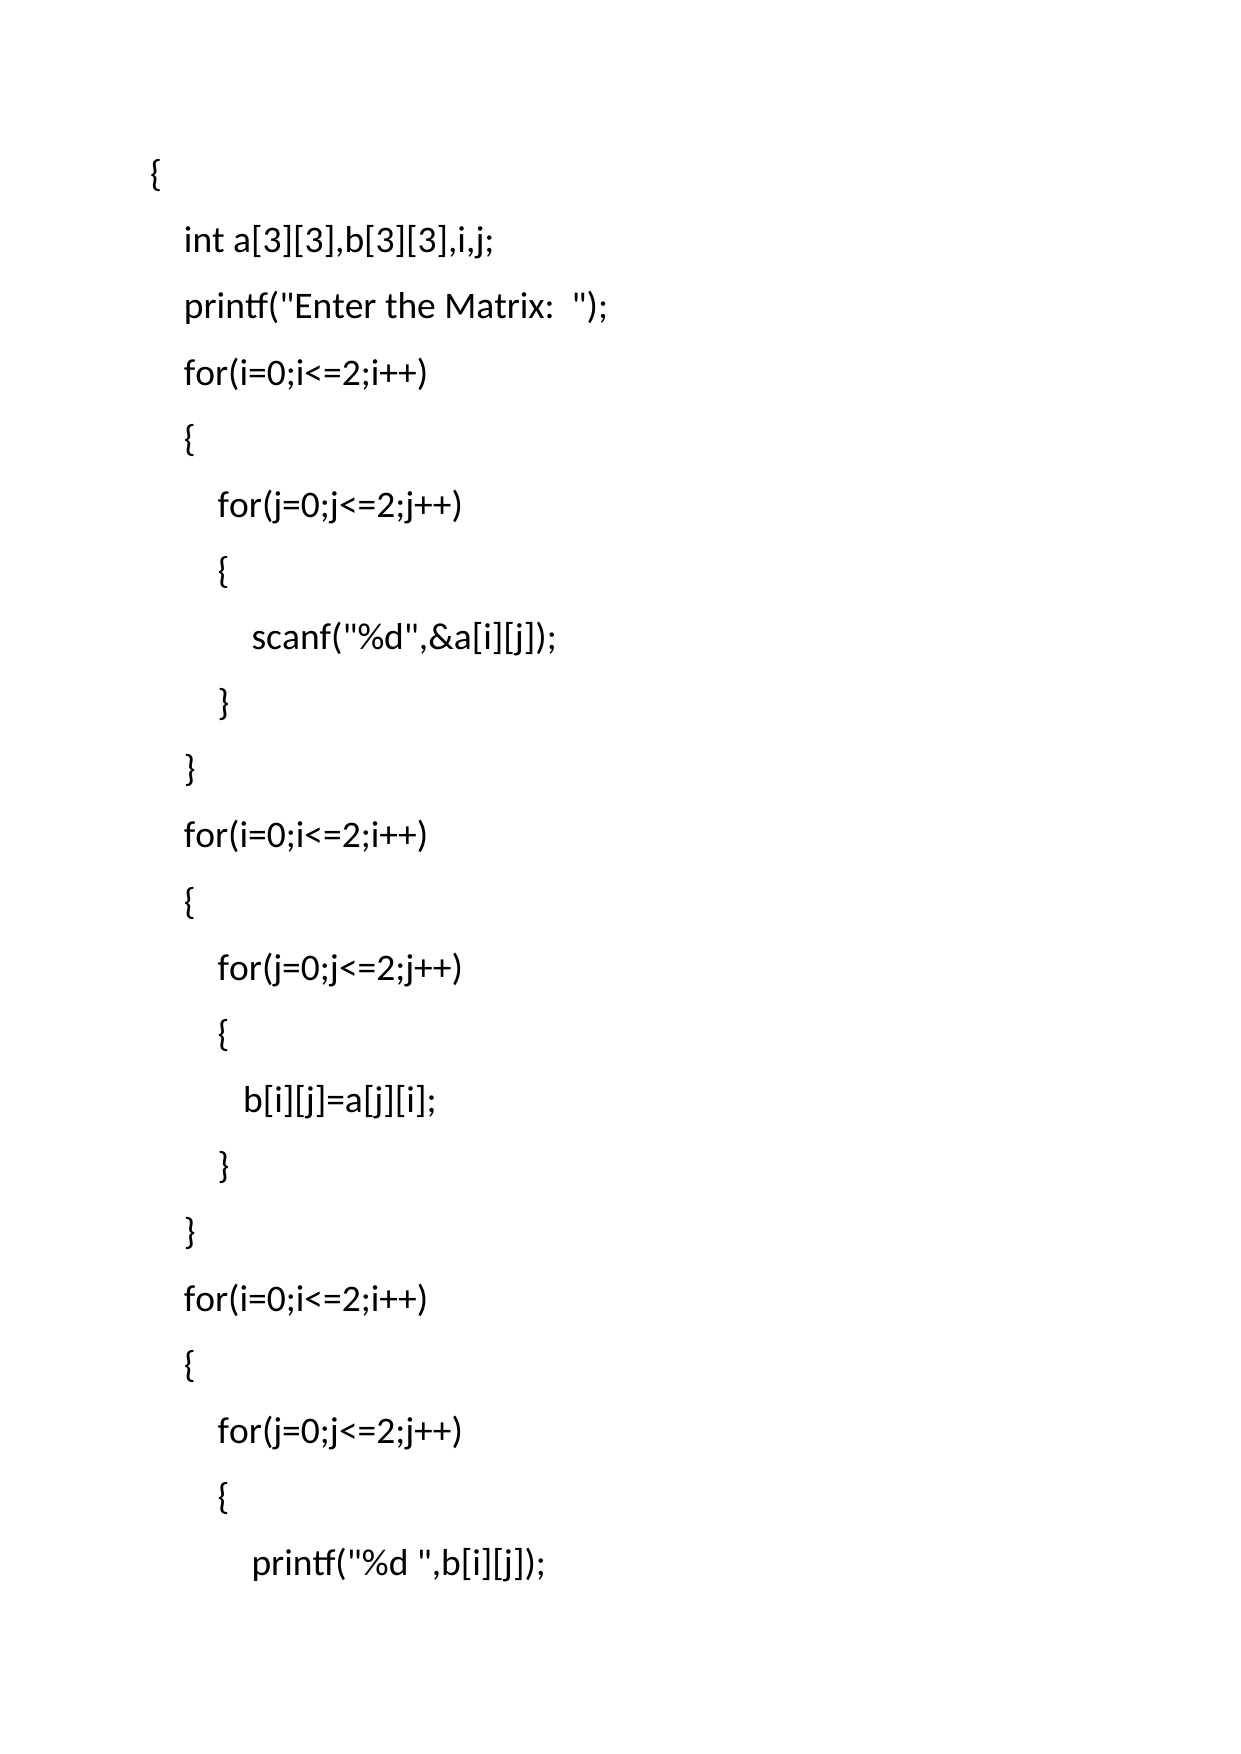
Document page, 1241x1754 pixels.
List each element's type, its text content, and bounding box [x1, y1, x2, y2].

text } [150, 679, 1090, 725]
text { [150, 414, 1090, 460]
text { [150, 878, 1090, 923]
text for(j=0;j<=2;j++) [150, 944, 1090, 989]
text { [150, 1341, 1090, 1386]
text int a[3][3],b[3][3],i,j; [150, 216, 1090, 262]
text { [150, 1010, 1090, 1056]
text printf("Enter the Matrix: "); [150, 282, 1090, 328]
text } [150, 745, 1090, 791]
text b[i][j]=a[j][i]; [150, 1076, 1090, 1122]
text for(i=0;i<=2;i++) [150, 348, 1090, 394]
text { [150, 1473, 1090, 1519]
text { [150, 547, 1090, 593]
text } [150, 1208, 1090, 1254]
text for(i=0;i<=2;i++) [150, 811, 1090, 857]
text printf("%d ",b[i][j]); [150, 1539, 1090, 1585]
text for(j=0;j<=2;j++) [150, 1407, 1090, 1453]
text scanf("%d",&a[i][j]); [150, 613, 1090, 659]
text { [150, 150, 1090, 196]
text } [150, 1142, 1090, 1188]
text for(i=0;i<=2;i++) [150, 1274, 1090, 1320]
text for(j=0;j<=2;j++) [150, 481, 1090, 527]
